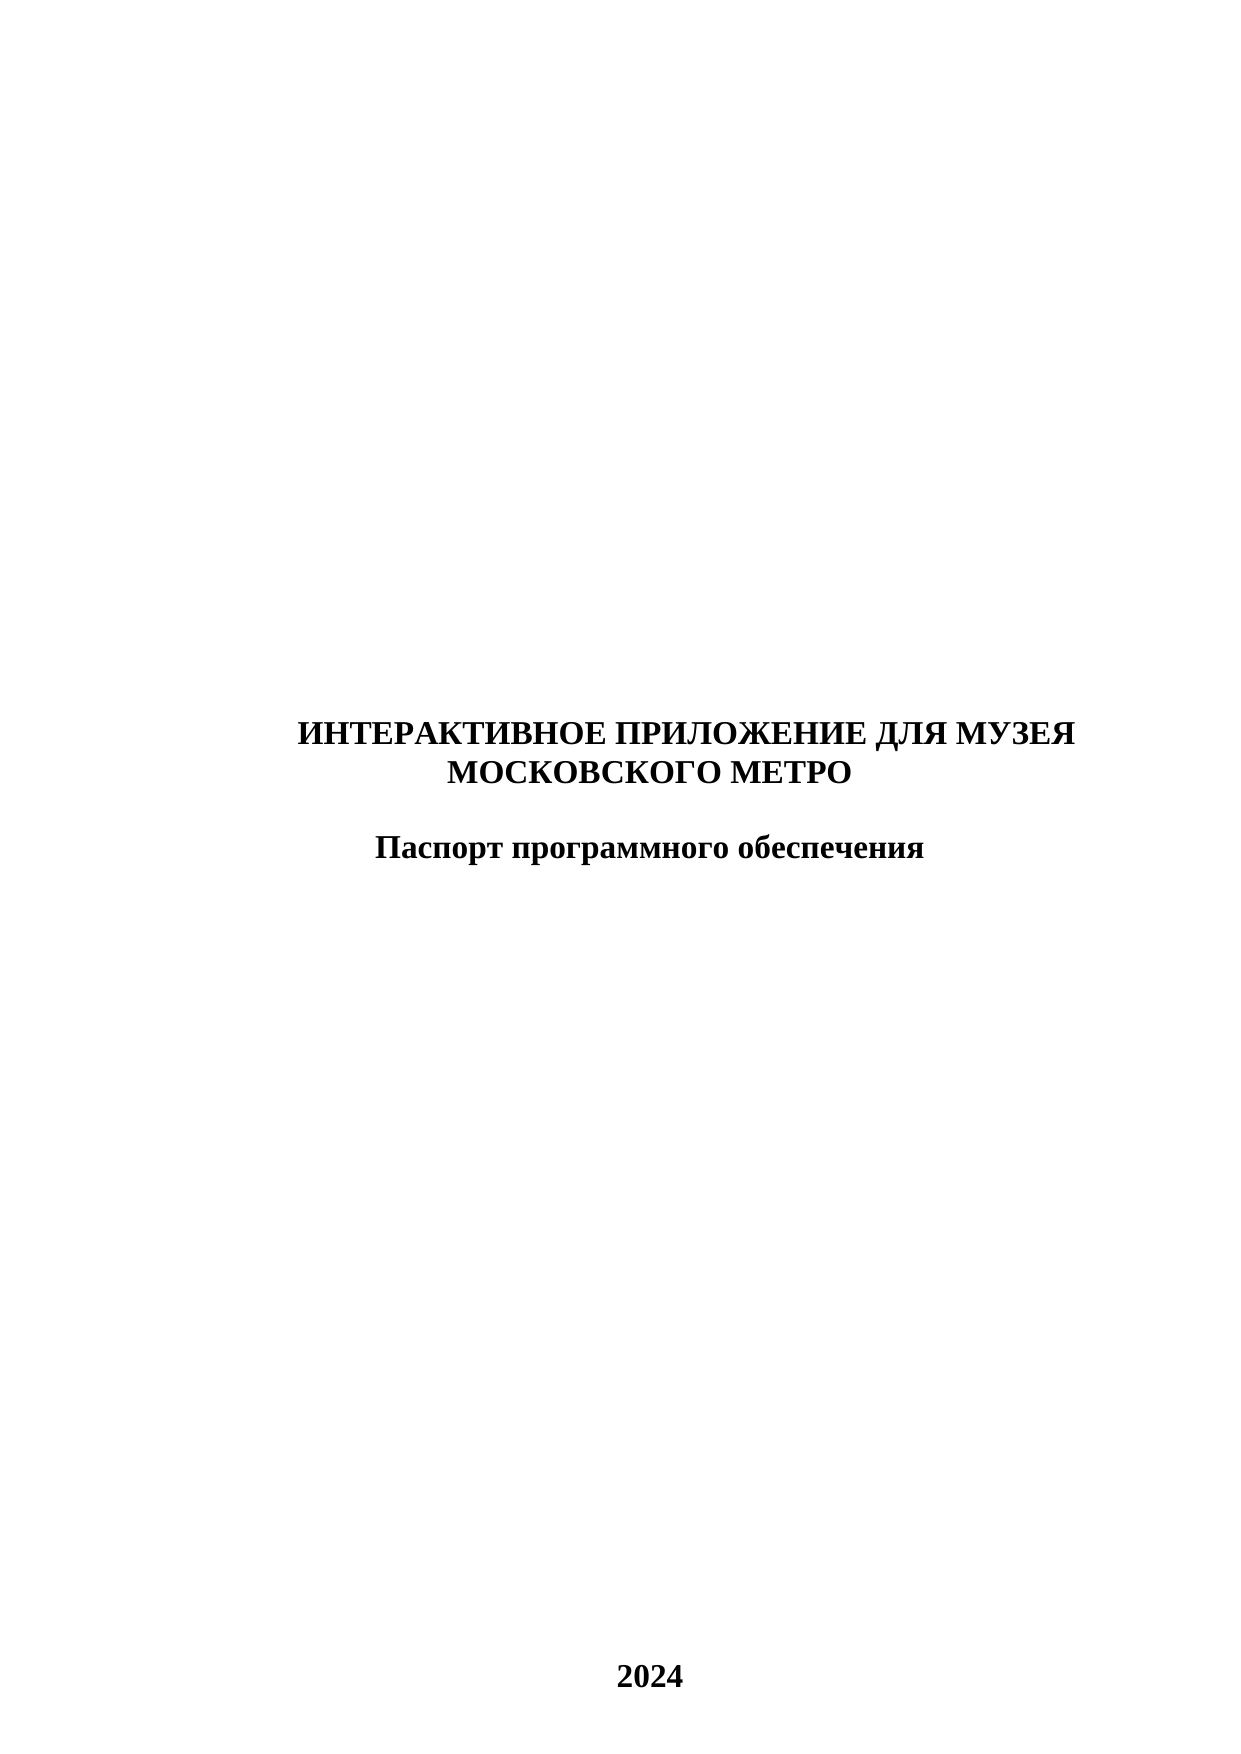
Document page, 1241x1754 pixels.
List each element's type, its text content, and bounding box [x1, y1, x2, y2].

text Паспорт программного обеспечения [118, 828, 1181, 866]
text ИНТЕРАКТИВНОЕ ПРИЛОЖЕНИЕ ДЛЯ МУЗЕЯ МОСКОВСКОГО МЕТРО [118, 714, 1181, 790]
